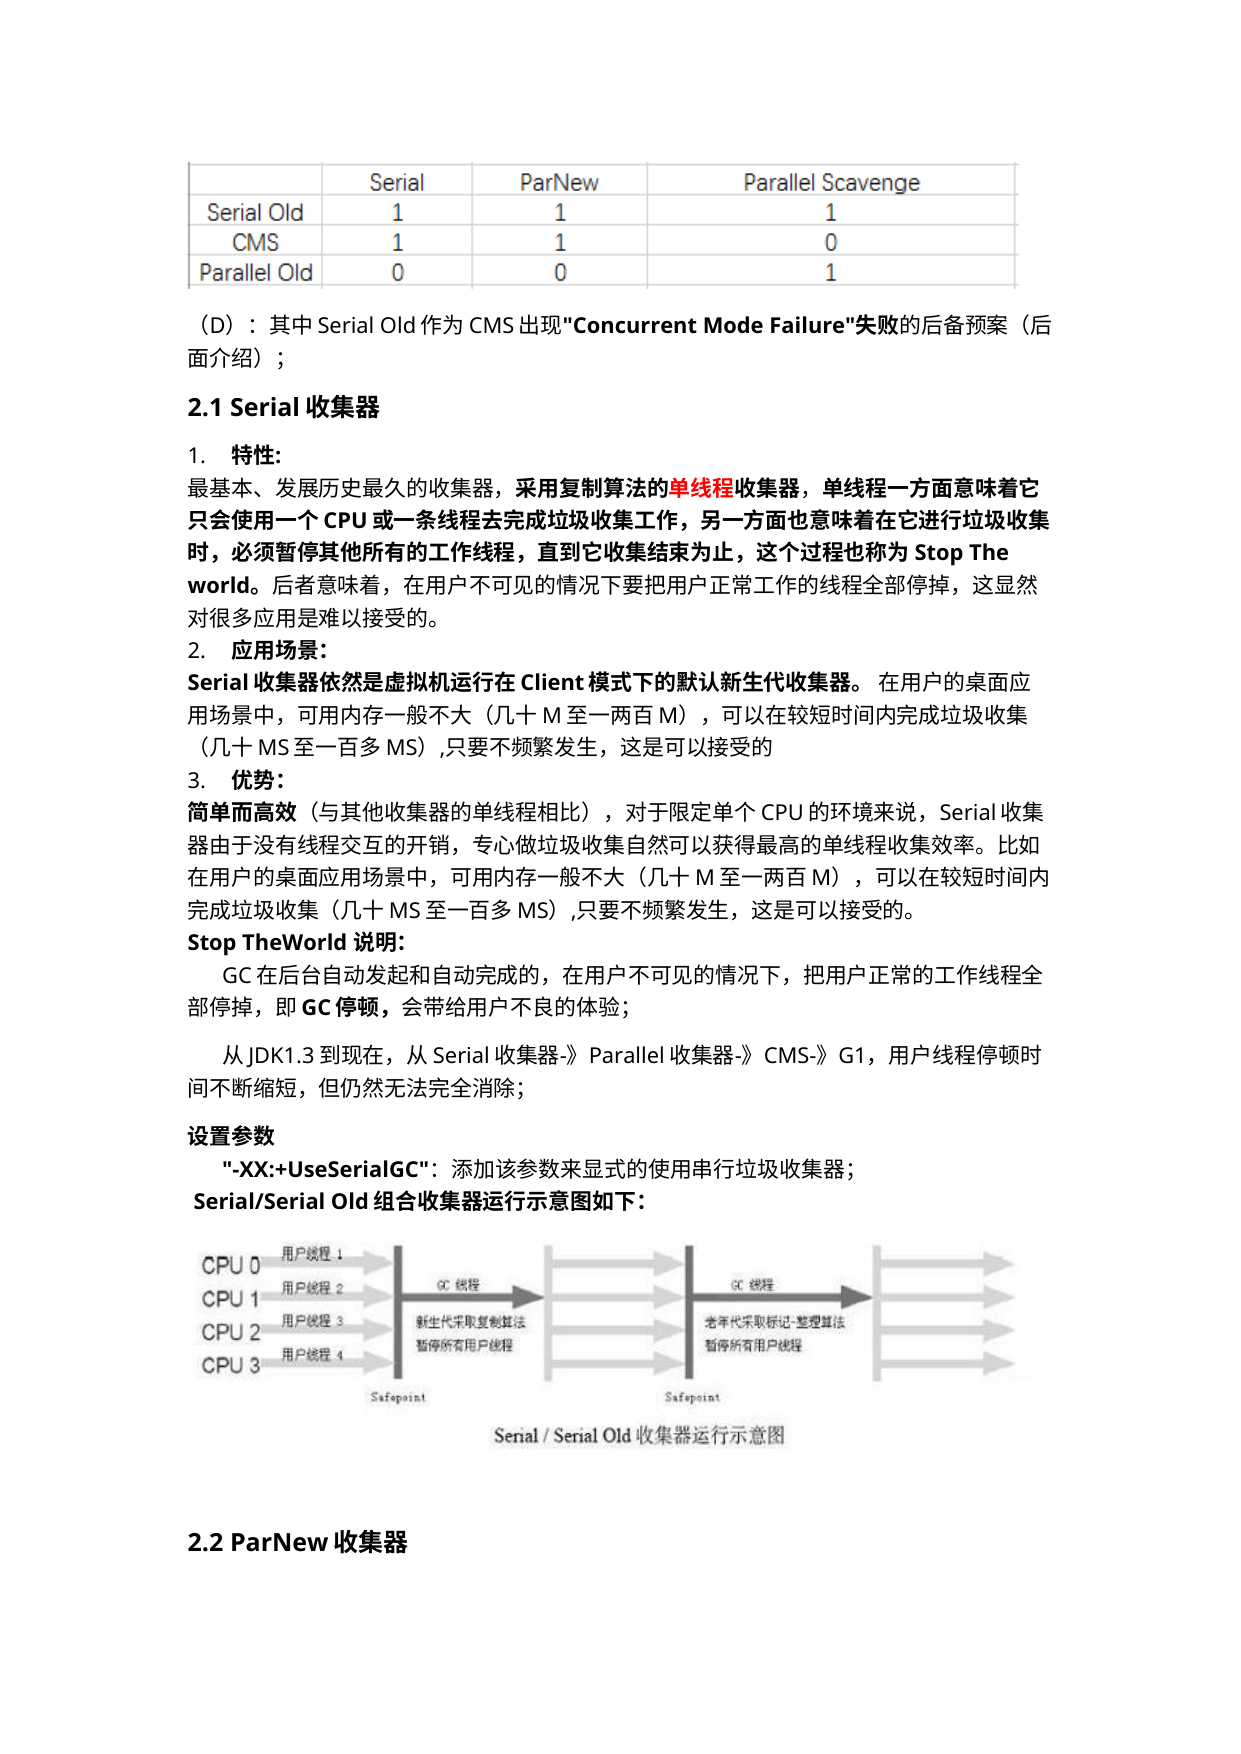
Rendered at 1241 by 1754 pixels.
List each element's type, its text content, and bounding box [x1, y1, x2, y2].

text "-XX:+UseSerialGC"：添加该参数来显式的使用串行垃圾收集器； [187, 1151, 1053, 1184]
text 从JDK1.3到现在，从Serial收集器-》Parallel收集器-》CMS-》G1，用户线程停顿时间不断缩短，但仍然无法完全消除； [187, 1038, 1053, 1103]
text （D）：其中Serial Old作为CMS出现"Concurrent Mode Failure"失败的后备预案（后面介绍）； [187, 308, 1053, 373]
list 特性: 最基本、发展历史最久的收集器，采用复制算法的单线程收集器，单线程一方面意味着它只会使用一个CPU或一条线程去完成垃圾收集工作，另一方面也意味着在它进行垃圾收集时，必须暂停其他所有的工作线程，直到它收集结束为止，这个过程也称为 Stop The world。后者意味着，在用户不可见的情况下要把用户正常工作的线程全部停掉，这显然对很多应用是难以接受的。 [187, 438, 1053, 633]
text Serial/Serial Old组合收集器运行示意图如下： [187, 1184, 1053, 1216]
text 2.2 ParNew收集器 [187, 1508, 1053, 1573]
text 2.1 Serial收集器 [187, 373, 1053, 438]
picture [187, 1232, 1043, 1462]
list 优势： 简单而高效（与其他收集器的单线程相比），对于限定单个CPU的环境来说，Serial收集器由于没有线程交互的开销，专心做垃圾收集自然可以获得最高的单线程收集效率。比如在用户的桌面应用场景中，可用内存一般不大（几十M至一两百M），可以在较短时间内完成垃圾收集（几十MS至一百多MS）,只要不频繁发生，这是可以接受的。 [187, 763, 1053, 925]
list 应用场景： Serial收集器依然是虚拟机运行在Client模式下的默认新生代收集器。 在用户的桌面应用场景中，可用内存一般不大（几十M至一两百M），可以在较短时间内完成垃圾收集（几十MS至一百多MS）,只要不频繁发生，这是可以接受的 [187, 633, 1053, 763]
text 设置参数 [187, 1119, 1053, 1151]
text GC在后台自动发起和自动完成的，在用户不可见的情况下，把用户正常的工作线程全部停掉，即GC停顿，会带给用户不良的体验； [187, 958, 1053, 1023]
picture [187, 162, 1019, 289]
text Stop TheWorld 说明： [187, 925, 1053, 958]
